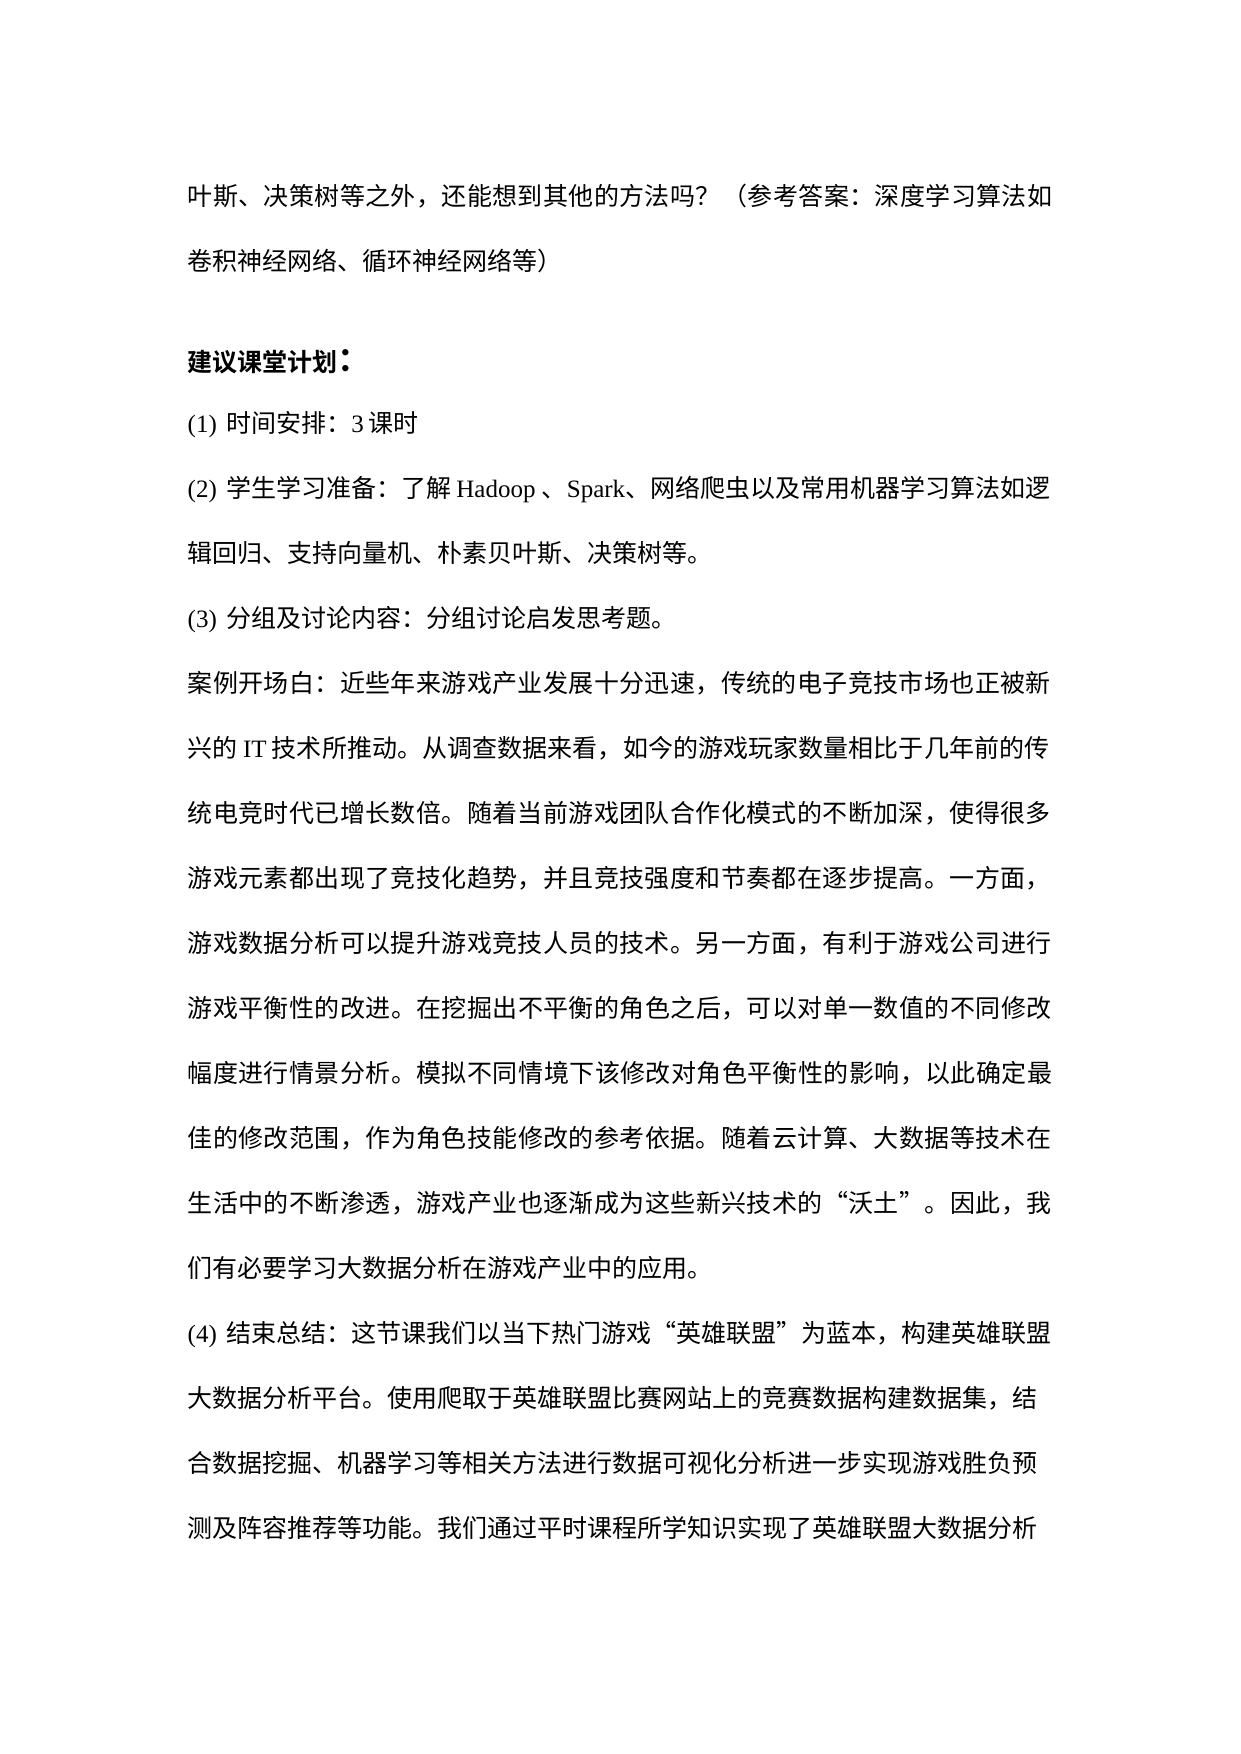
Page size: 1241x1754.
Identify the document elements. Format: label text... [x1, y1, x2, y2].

text 建议课堂计划： [187, 324, 1053, 389]
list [187, 1299, 1053, 1559]
list 时间安排：3课时 [187, 389, 1053, 454]
list 学生学习准备：了解Hadoop 、Spark、网络爬虫以及常用机器学习算法如逻辑回归、支持向量机、朴素贝叶斯、决策树等。 [187, 454, 1053, 584]
text 案例开场白：近些年来游戏产业发展十分迅速，传统的电子竞技市场也正被新兴的IT技术所推动。从调查数据来看，如今的游戏玩家数量相比于几年前的传统电竞时代已增长数倍。随着当前游戏团队合作化模式的不断加深，使得很多游戏元素都出现了竞技化趋势，并且竞技强度和节奏都在逐步提高。一方面，游戏数据分析可以提升游戏竞技人员的技术。另一方面，有利于游戏公司进行游戏平衡性的改进。在挖掘出不平衡的角色之后，可以对单一数值的不同修改幅度进行情景分析。模拟不同情境下该修改对角色平衡性的影响，以此确定最佳的修改范围，作为角色技能修改的参考依据。随着云计算、大数据等技术在生活中的不断渗透，游戏产业也逐渐成为这些新兴技术的“沃土”。因此，我们有必要学习大数据分析在游戏产业中的应用。 [187, 649, 1053, 1299]
list 分组及讨论内容：分组讨论启发思考题。 [187, 584, 1053, 649]
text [187, 162, 1053, 292]
